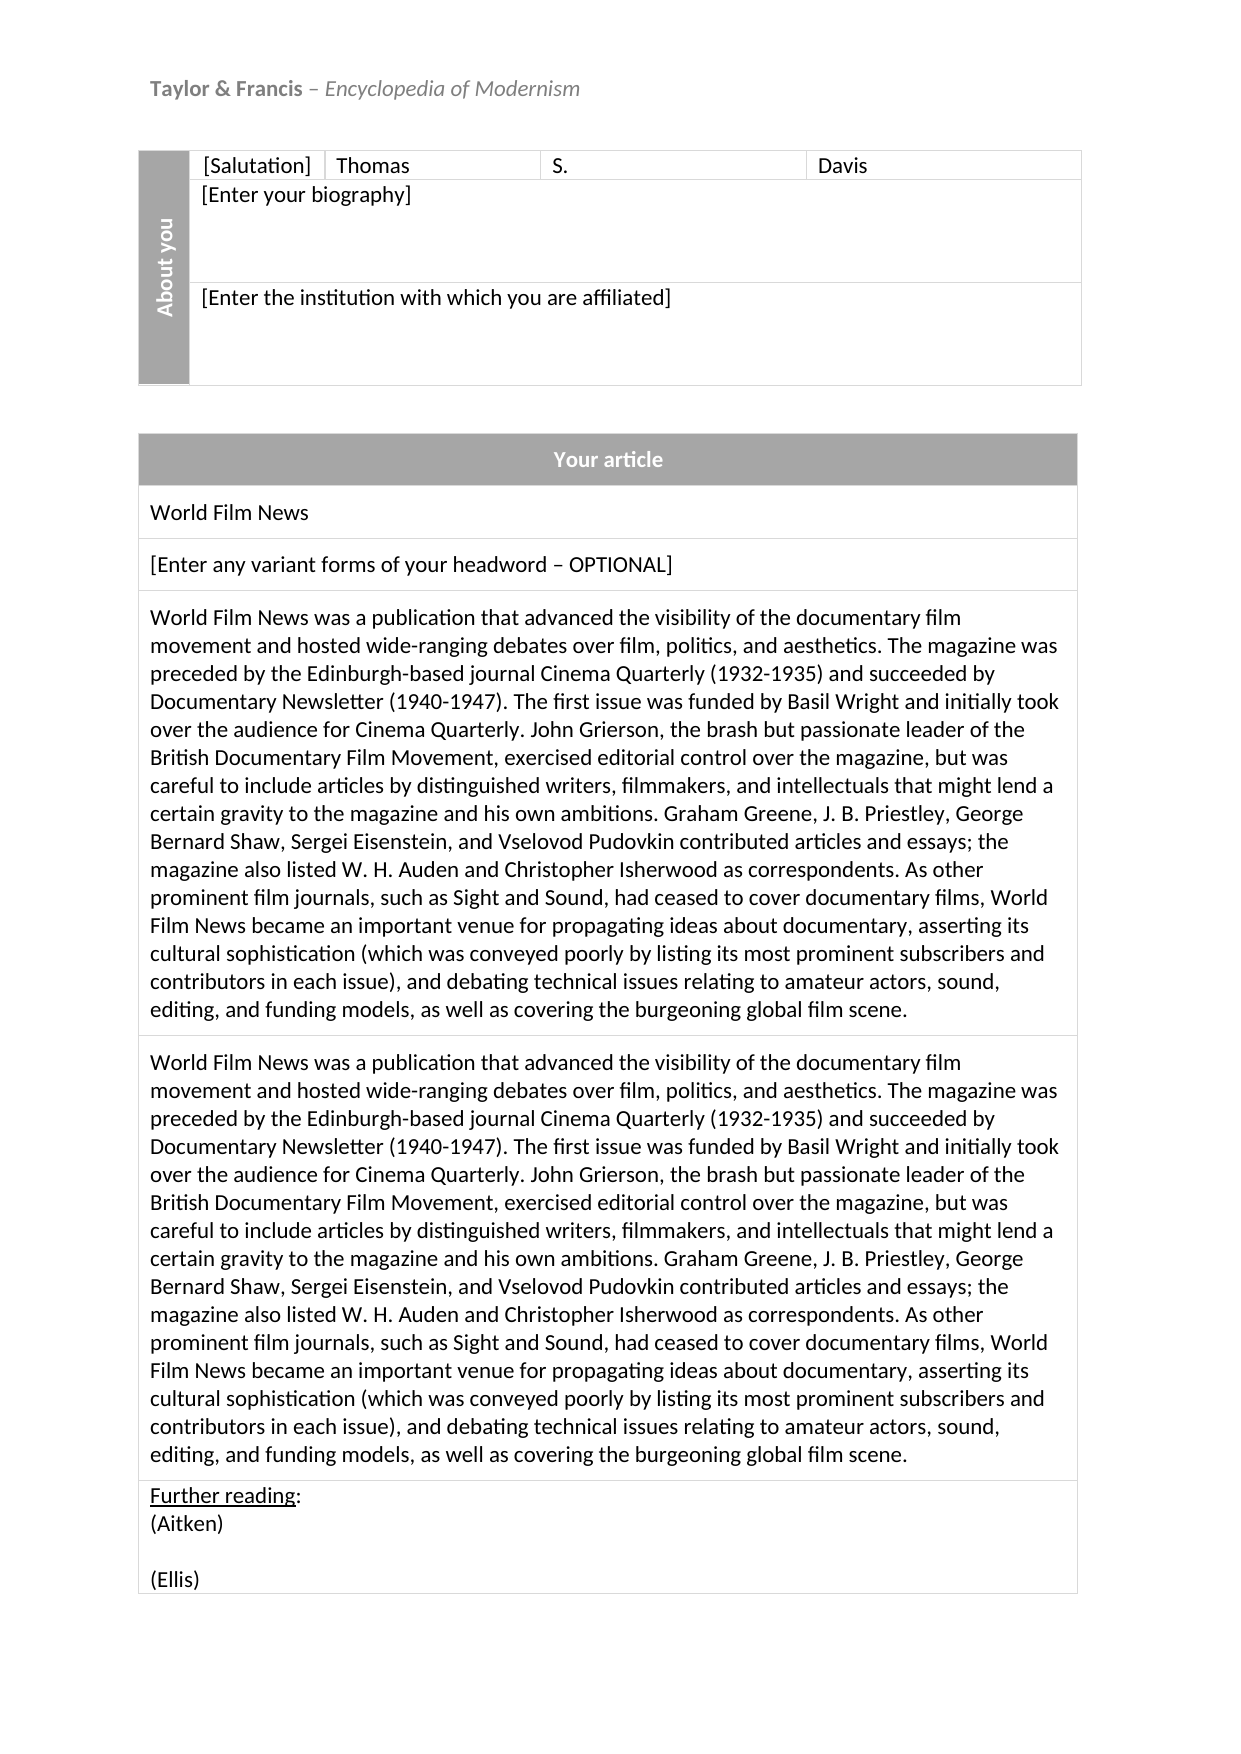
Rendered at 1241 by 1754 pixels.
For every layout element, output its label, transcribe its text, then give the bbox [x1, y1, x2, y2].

table_header Your article [139, 434, 1077, 485]
table_header About you [139, 151, 189, 384]
table_cell Further reading: [139, 1481, 1077, 1593]
